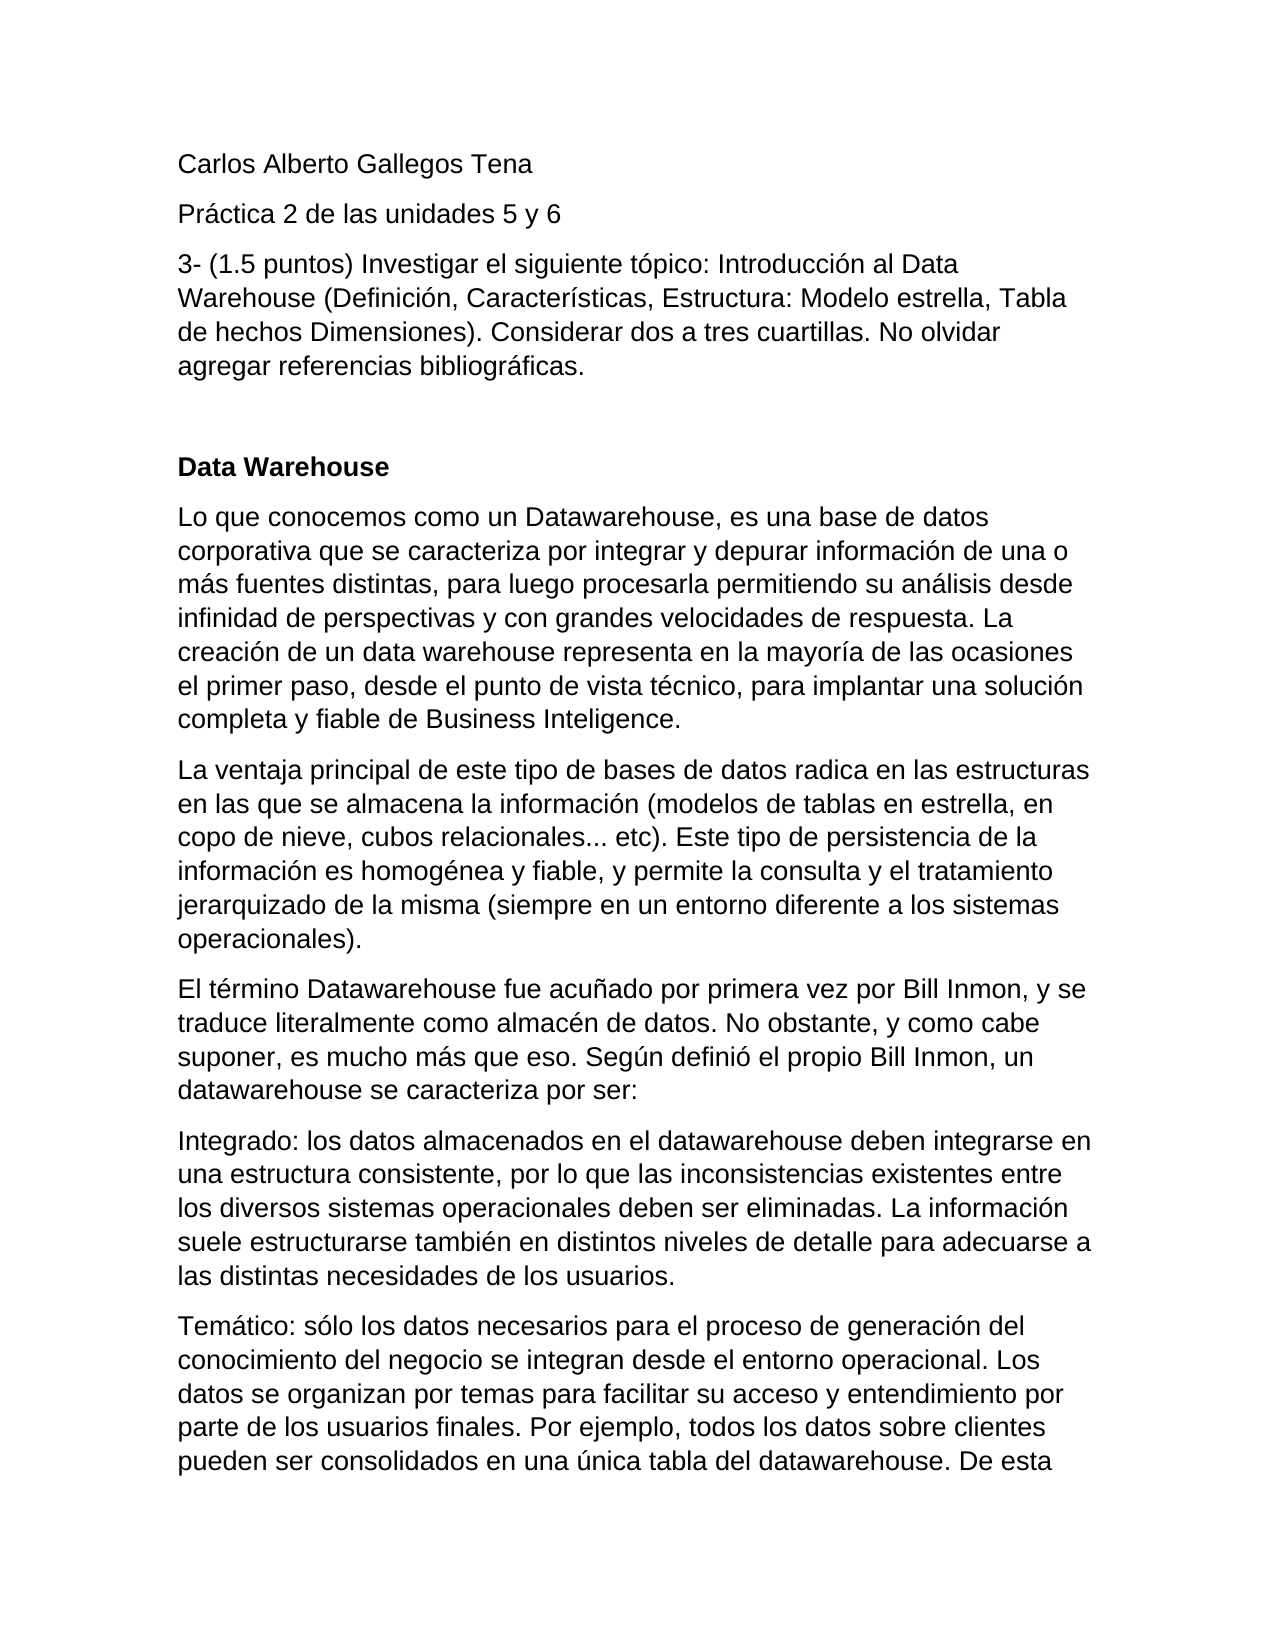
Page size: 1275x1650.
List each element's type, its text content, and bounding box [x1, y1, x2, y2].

text Práctica 2 de las unidades 5 y 6 [177, 198, 1098, 229]
text El término Datawarehouse fue acuñado por primera vez por Bill Inmon, y se traduce literalmente como almacén de datos. No obstante, y como cabe suponer, es mucho más que eso. Según definió el propio Bill Inmon, un datawarehouse se caracteriza por ser: [177, 973, 1098, 1106]
text Data Warehouse [177, 451, 1098, 482]
text Lo que conocemos como un Datawarehouse, es una base de datos corporativa que se caracteriza por integrar y depurar información de una o más fuentes distintas, para luego procesarla permitiendo su análisis desde infinidad de perspectivas y con grandes velocidades de respuesta. La creación de un data warehouse representa en la mayoría de las ocasiones el primer paso, desde el punto de vista técnico, para implantar una solución completa y fiable de Business Inteligence. [177, 501, 1098, 735]
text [177, 1310, 1098, 1476]
text Carlos Alberto Gallegos Tena [177, 148, 1098, 179]
text 3- (1.5 puntos) Investigar el siguiente tópico: Introducción al Data Warehouse (Definición, Características, Estructura: Modelo estrella, Tabla de hechos Dimensiones). Considerar dos a tres cuartillas. No olvidar agregar referencias bibliográficas. [177, 248, 1098, 381]
text La ventaja principal de este tipo de bases de datos radica en las estructuras en las que se almacena la información (modelos de tablas en estrella, en copo de nieve, cubos relacionales... etc). Este tipo de persistencia de la información es homogénea y fiable, y permite la consulta y el tratamiento jerarquizado de la misma (siempre en un entorno diferente a los sistemas operacionales). [177, 754, 1098, 954]
text Integrado: los datos almacenados en el datawarehouse deben integrarse en una estructura consistente, por lo que las inconsistencias existentes entre los diversos sistemas operacionales deben ser eliminadas. La información suele estructurarse también en distintos niveles de detalle para adecuarse a las distintas necesidades de los usuarios. [177, 1125, 1098, 1291]
